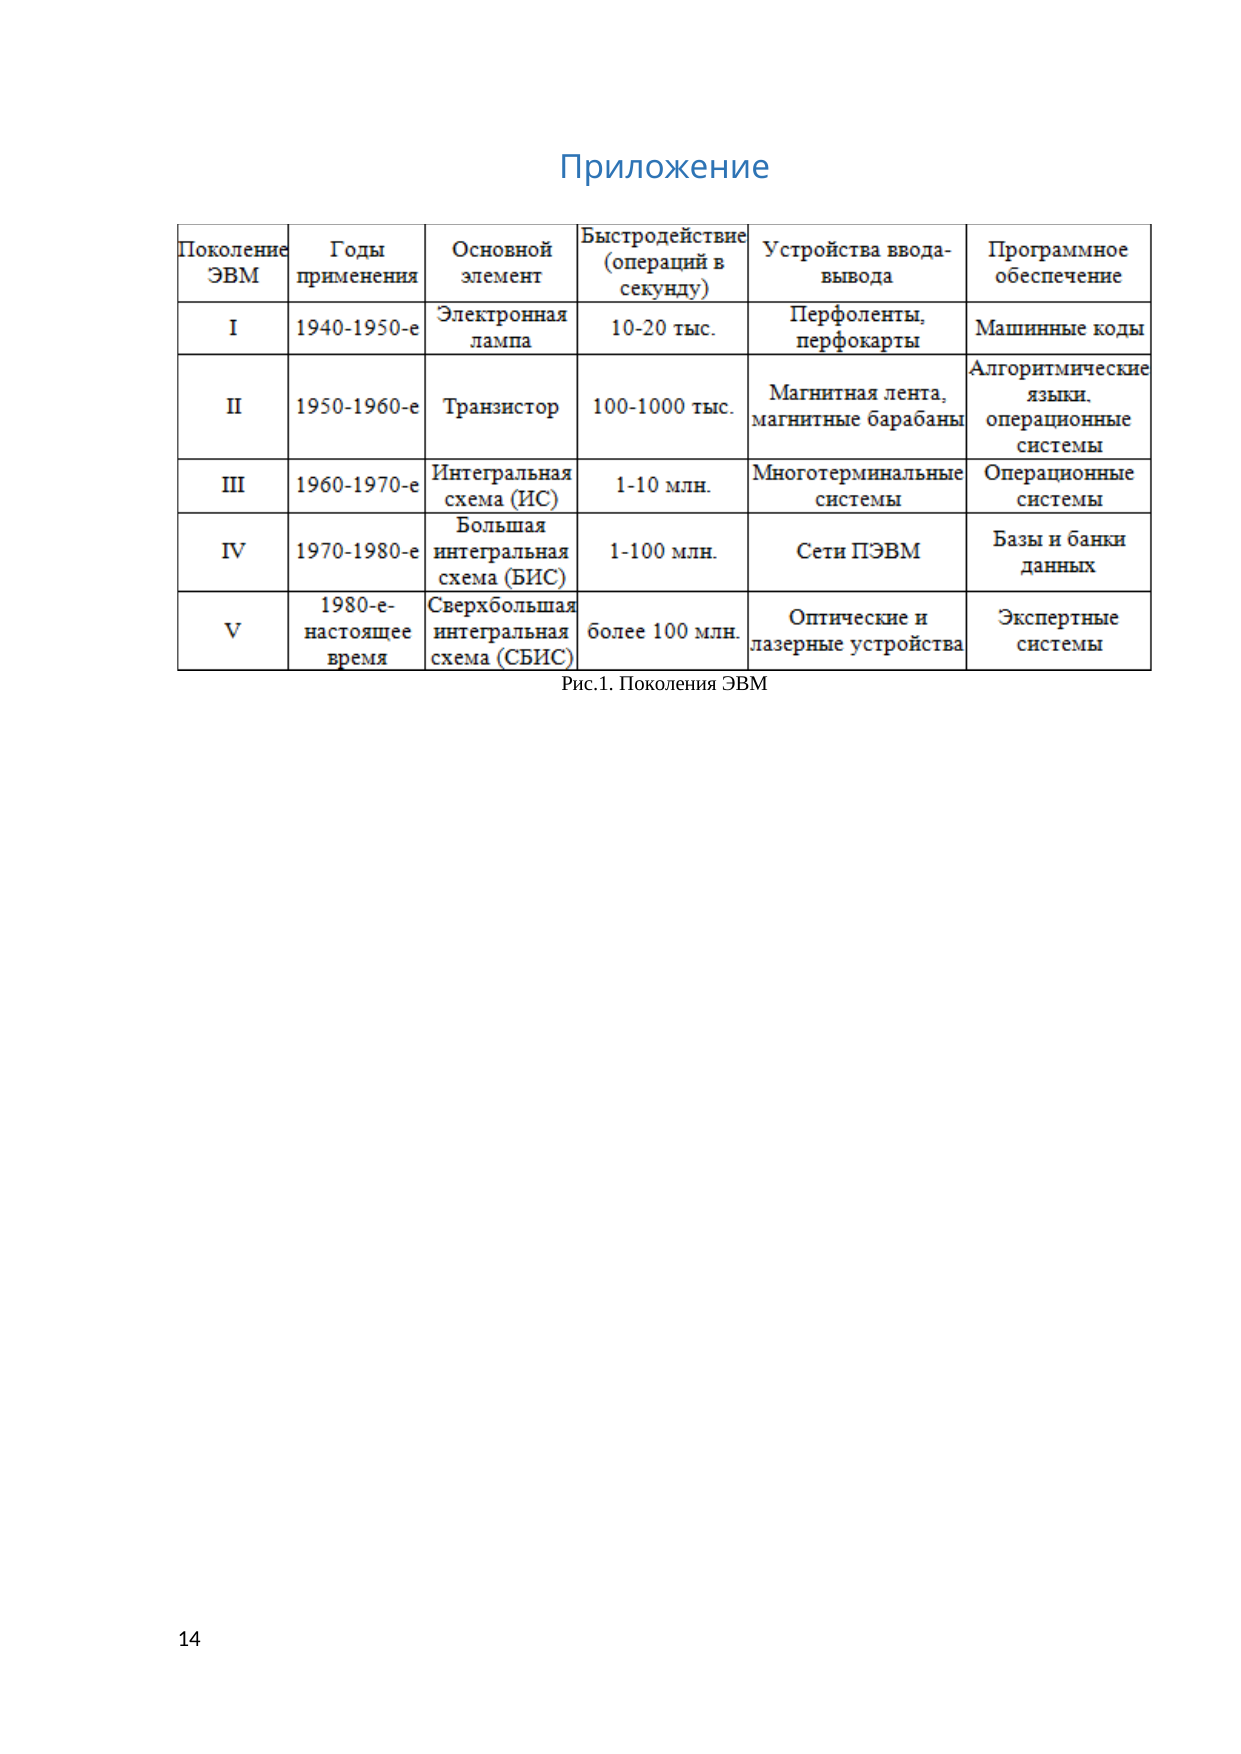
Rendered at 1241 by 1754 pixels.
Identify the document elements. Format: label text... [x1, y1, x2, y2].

subtitle Приложение [177, 143, 1152, 188]
picture [177, 224, 1152, 671]
text Рис.1. Поколения ЭВМ [177, 671, 1152, 695]
